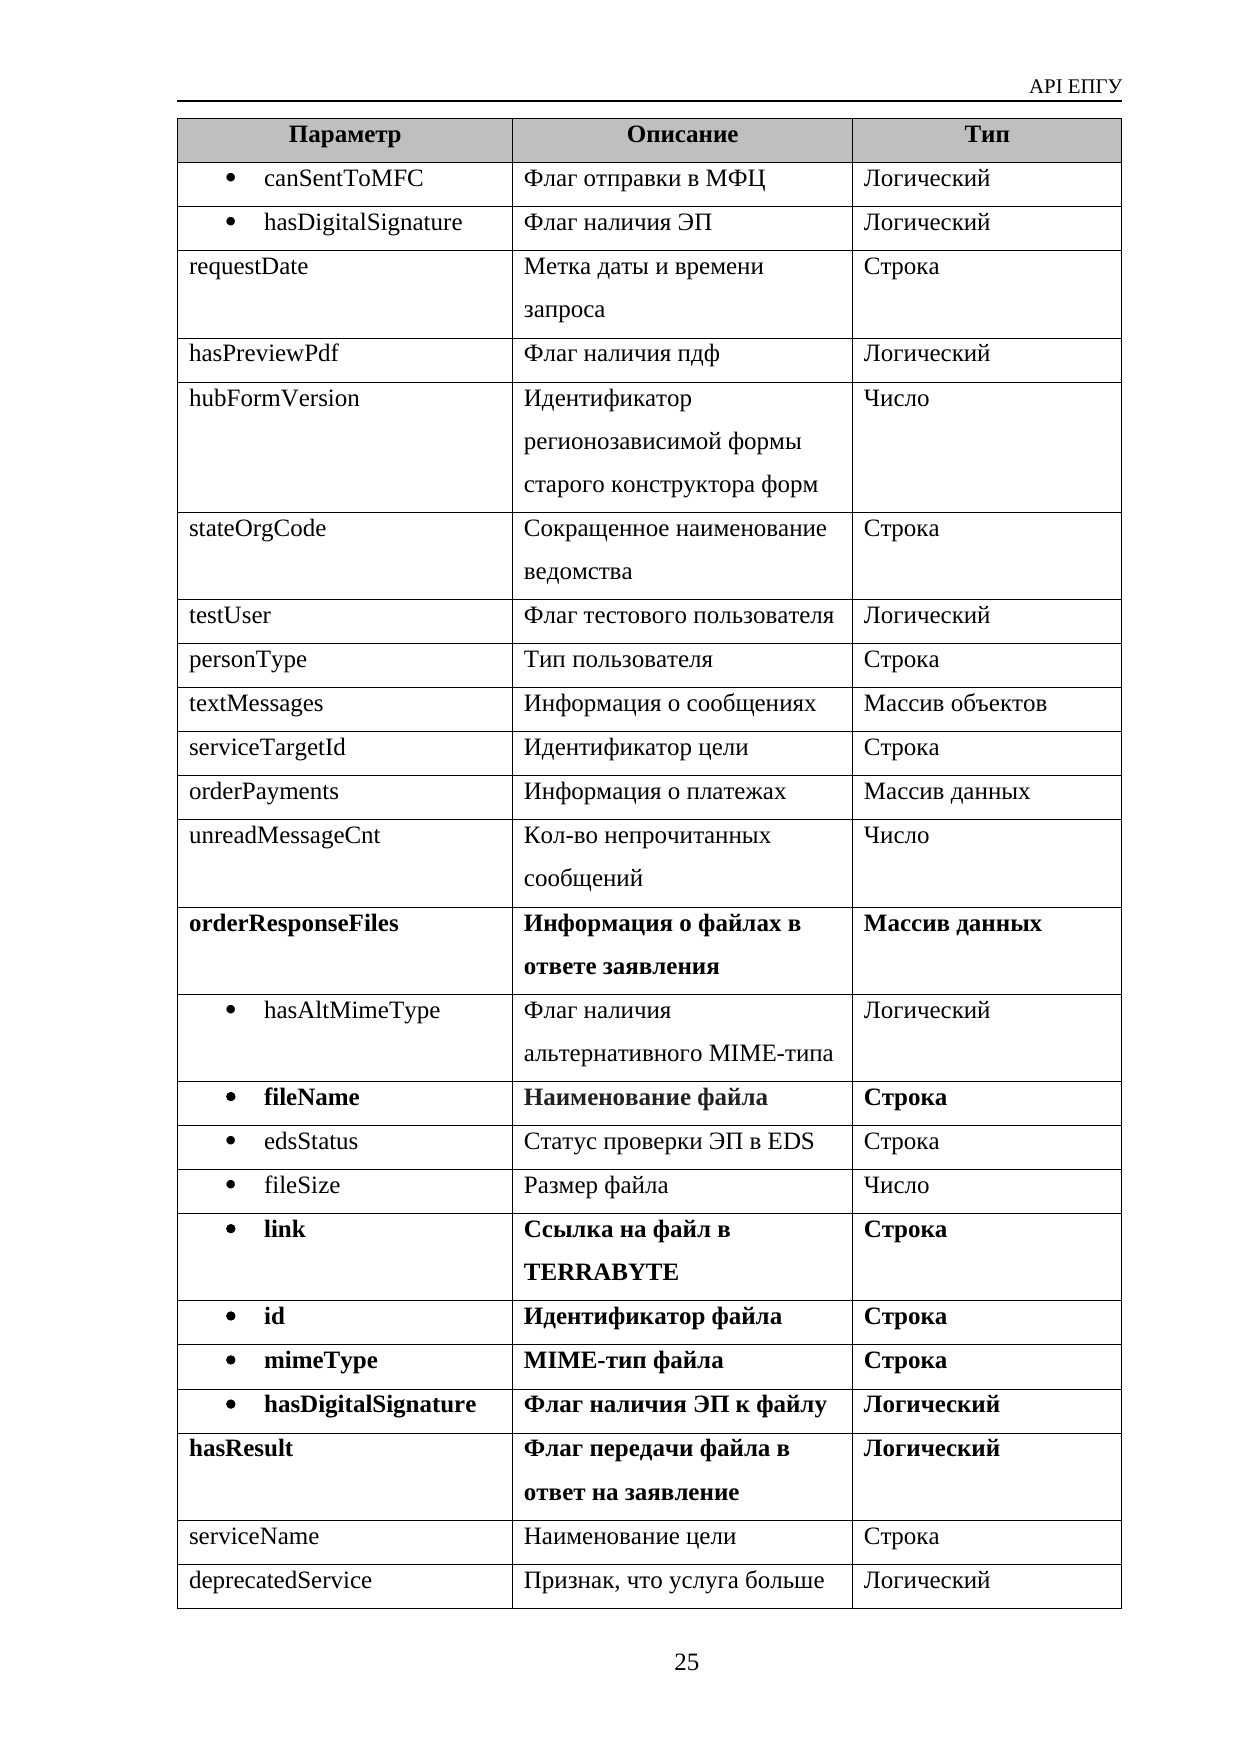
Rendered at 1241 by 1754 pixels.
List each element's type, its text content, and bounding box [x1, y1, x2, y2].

table_cell Строка [853, 1345, 1121, 1388]
table_cell Число [853, 383, 1121, 512]
table_cell Флаг тестового пользователя [513, 600, 852, 643]
table_cell Метка даты и времени запроса [513, 251, 852, 337]
table_cell Строка [853, 1521, 1121, 1564]
table_cell Строка [853, 732, 1121, 775]
table_cell canSentToMFC [178, 163, 512, 206]
table_cell Строка [853, 644, 1121, 687]
table_cell Размер файла [513, 1170, 852, 1213]
table_cell Информация о платежах [513, 776, 852, 819]
table_cell Логический [853, 339, 1121, 382]
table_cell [513, 1565, 852, 1608]
table_cell Кол-во непрочитанных сообщений [513, 820, 852, 907]
table_cell Строка [853, 1214, 1121, 1300]
table_cell unreadMessageCnt [178, 820, 512, 907]
table_cell orderPayments [178, 776, 512, 819]
table_cell Информация о сообщениях [513, 688, 852, 731]
table_cell Число [853, 1170, 1121, 1213]
table_cell hasPreviewPdf [178, 339, 512, 382]
table_cell ​Наименование файла [513, 1082, 852, 1125]
table_cell ​Идентификатор файла [513, 1301, 852, 1344]
table_cell Тип пользователя [513, 644, 852, 687]
table_cell Логический [853, 1434, 1121, 1520]
table_cell Логический [853, 1565, 1121, 1608]
table_cell Флаг наличия пдф [513, 339, 852, 382]
table_cell serviceTargetId [178, 732, 512, 775]
table_cell id [178, 1301, 512, 1344]
table_cell fileSize [178, 1170, 512, 1213]
table_cell link [178, 1214, 512, 1300]
table_cell ​Статус проверки ЭП в EDS [513, 1126, 852, 1169]
table_cell Строка [853, 1082, 1121, 1125]
table_cell hasResult [178, 1434, 512, 1520]
table_cell Идентификатор регионозависимой формы старого конструктора форм [513, 383, 852, 512]
table_cell mimeType [178, 1345, 512, 1388]
table_cell personType [178, 644, 512, 687]
table_cell testUser [178, 600, 512, 643]
table_cell requestDate [178, 251, 512, 337]
table_cell Флаг отправки в МФЦ [513, 163, 852, 206]
table_cell Флаг передачи файла в ответ на заявление [513, 1434, 852, 1520]
table_cell hasAltMimeType [178, 995, 512, 1081]
table_header Описание [513, 119, 852, 162]
table_header Параметр [178, 119, 512, 162]
table_cell hasDigitalSignature [178, 207, 512, 250]
table_cell Логический [853, 207, 1121, 250]
table_cell Строка [853, 251, 1121, 337]
table_cell Строка [853, 1126, 1121, 1169]
table_cell Флаг наличия альтернативного MIME-типа [513, 995, 852, 1081]
table_cell Строка [853, 1301, 1121, 1344]
table_cell serviceName [178, 1521, 512, 1564]
table_cell Логический [853, 163, 1121, 206]
table_cell Флаг наличия ЭП к файлу [513, 1390, 852, 1432]
table_cell Информация о файлах в ответе заявления [513, 908, 852, 994]
table_cell Наименование цели [513, 1521, 852, 1564]
table_cell Флаг наличия ЭП [513, 207, 852, 250]
table_cell Сокращенное наименование ведомства [513, 513, 852, 599]
table_cell Массив объектов [853, 688, 1121, 731]
table_cell Строка [853, 513, 1121, 599]
table_cell Логический [853, 995, 1121, 1081]
table_cell orderResponseFiles [178, 908, 512, 994]
table_cell Логический [853, 600, 1121, 643]
table_cell edsStatus [178, 1126, 512, 1169]
table_cell hubFormVersion [178, 383, 512, 512]
table_cell Массив данных [853, 776, 1121, 819]
table_cell MIME-тип файла [513, 1345, 852, 1388]
table_cell stateOrgCode [178, 513, 512, 599]
table_header Тип [853, 119, 1121, 162]
table_cell deprecatedService [178, 1565, 512, 1608]
table_cell fileName [178, 1082, 512, 1125]
table_cell hasDigitalSignature [178, 1390, 512, 1432]
table_cell Массив данных [853, 908, 1121, 994]
table_cell Логический [853, 1390, 1121, 1432]
table_cell Число [853, 820, 1121, 907]
table_cell Идентификатор цели [513, 732, 852, 775]
table_cell ​Ссылка на файл в TERRABYTE [513, 1214, 852, 1300]
table_cell textMessages [178, 688, 512, 731]
